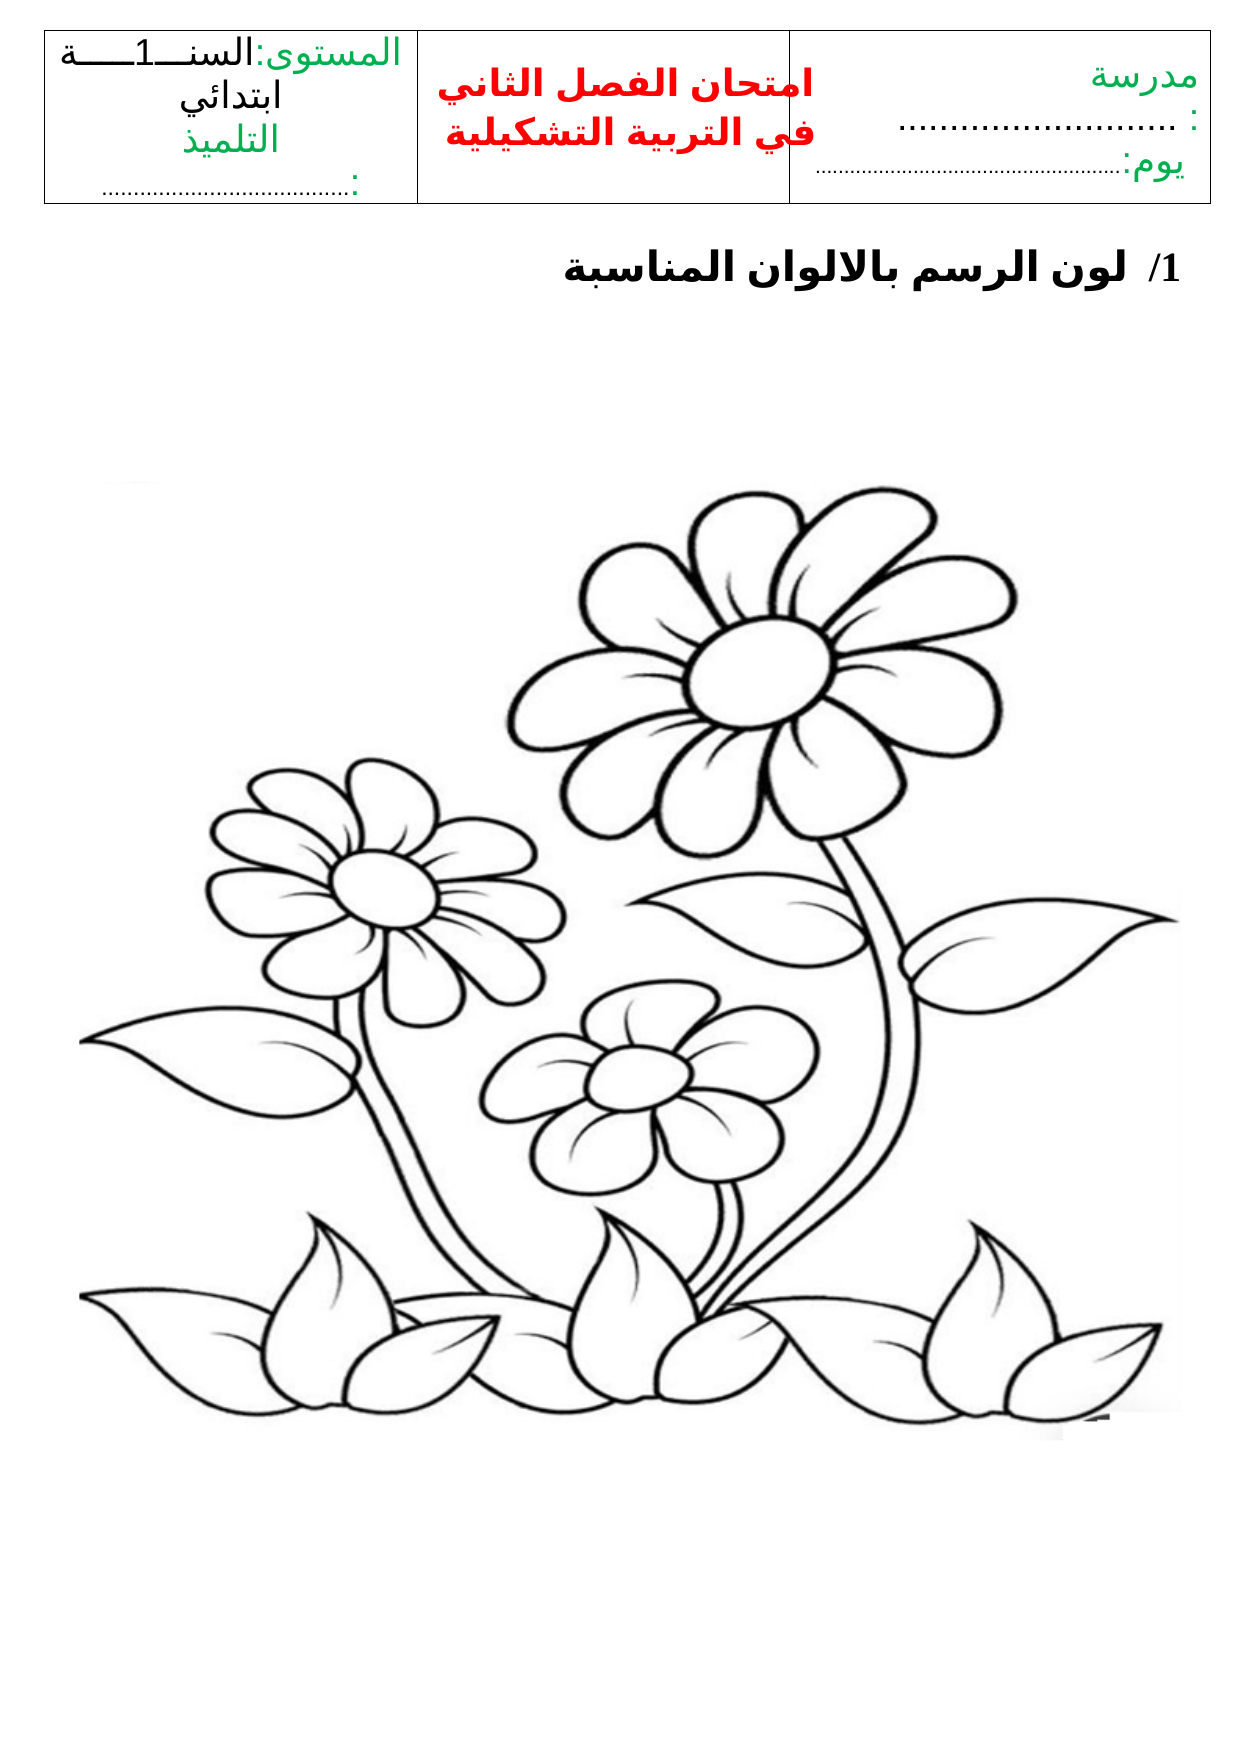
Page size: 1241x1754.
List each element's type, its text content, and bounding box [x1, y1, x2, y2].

table_header امتحان الفصل الثاني في التربية التشكيلية [418, 31, 789, 203]
table_header المستوى:السنـــ1ـــــة ابتدائي التلميذ:....................................... [45, 31, 417, 203]
text 1/ لون الرسم بالالوان المناسبة [44, 242, 1181, 290]
table_header مدرسة: ........................... يوم:..................................................... [790, 31, 1210, 203]
picture [79, 482, 1182, 1442]
